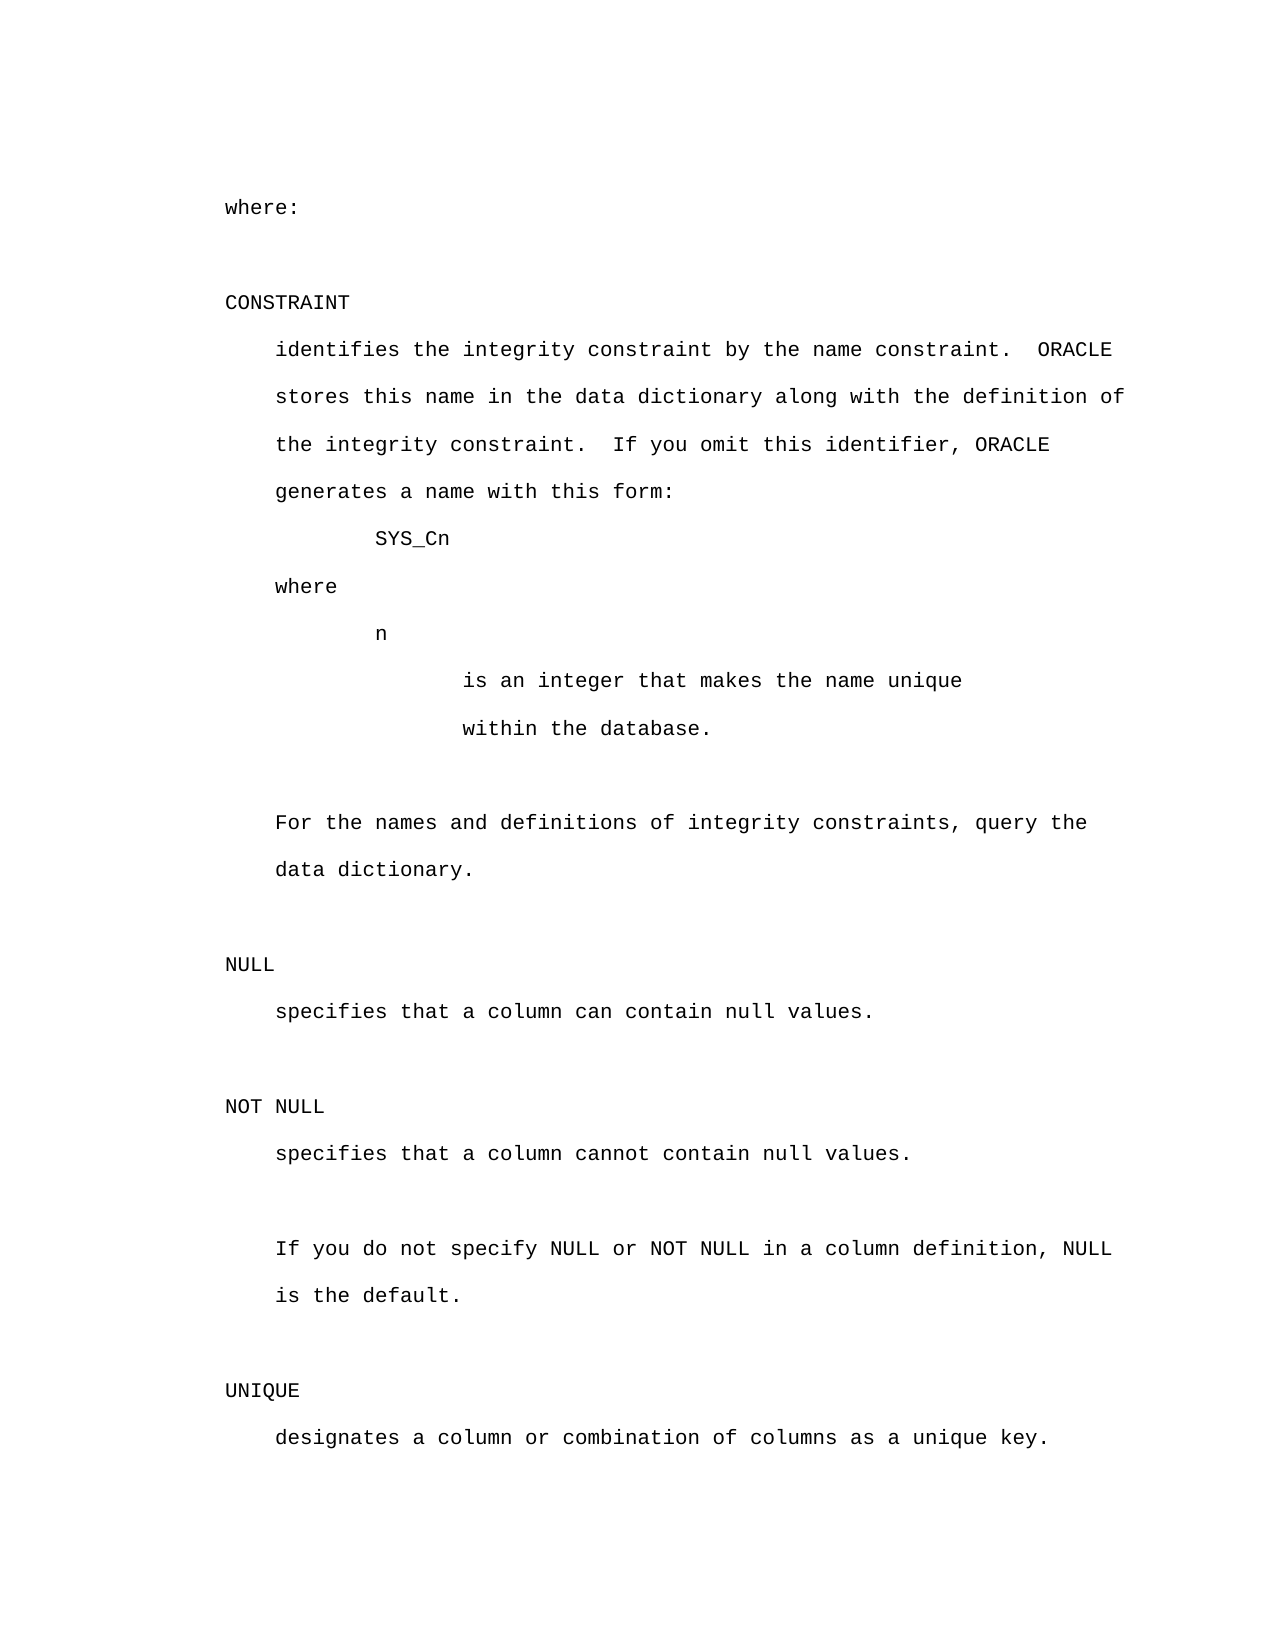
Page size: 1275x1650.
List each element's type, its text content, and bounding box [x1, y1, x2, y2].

text NULL [225, 954, 1143, 978]
text where [225, 576, 1143, 599]
text NOT NULL [225, 1096, 1143, 1119]
text specifies that a column cannot contain null values. [225, 1143, 1143, 1167]
text identifies the integrity constraint by the name constraint. ORACLE [225, 339, 1143, 363]
text UNIQUE [225, 1379, 1143, 1403]
text the integrity constraint. If you omit this identifier, ORACLE [225, 434, 1143, 457]
text where: [225, 197, 1143, 221]
text n [225, 623, 1143, 647]
text generates a name with this form: [225, 481, 1143, 505]
text specifies that a column can contain null values. [225, 1001, 1143, 1025]
text designates a column or combination of columns as a unique key. [225, 1427, 1143, 1451]
text is the default. [225, 1285, 1143, 1309]
text is an integer that makes the name unique [225, 670, 1143, 694]
text For the names and definitions of integrity constraints, query the [225, 812, 1143, 836]
text SYS_Cn [225, 528, 1143, 552]
text within the database. [225, 717, 1143, 741]
text stores this name in the data dictionary along with the definition of [225, 386, 1143, 410]
text CONSTRAINT [225, 292, 1143, 316]
text data dictionary. [225, 859, 1143, 883]
text If you do not specify NULL or NOT NULL in a column definition, NULL [225, 1238, 1143, 1261]
